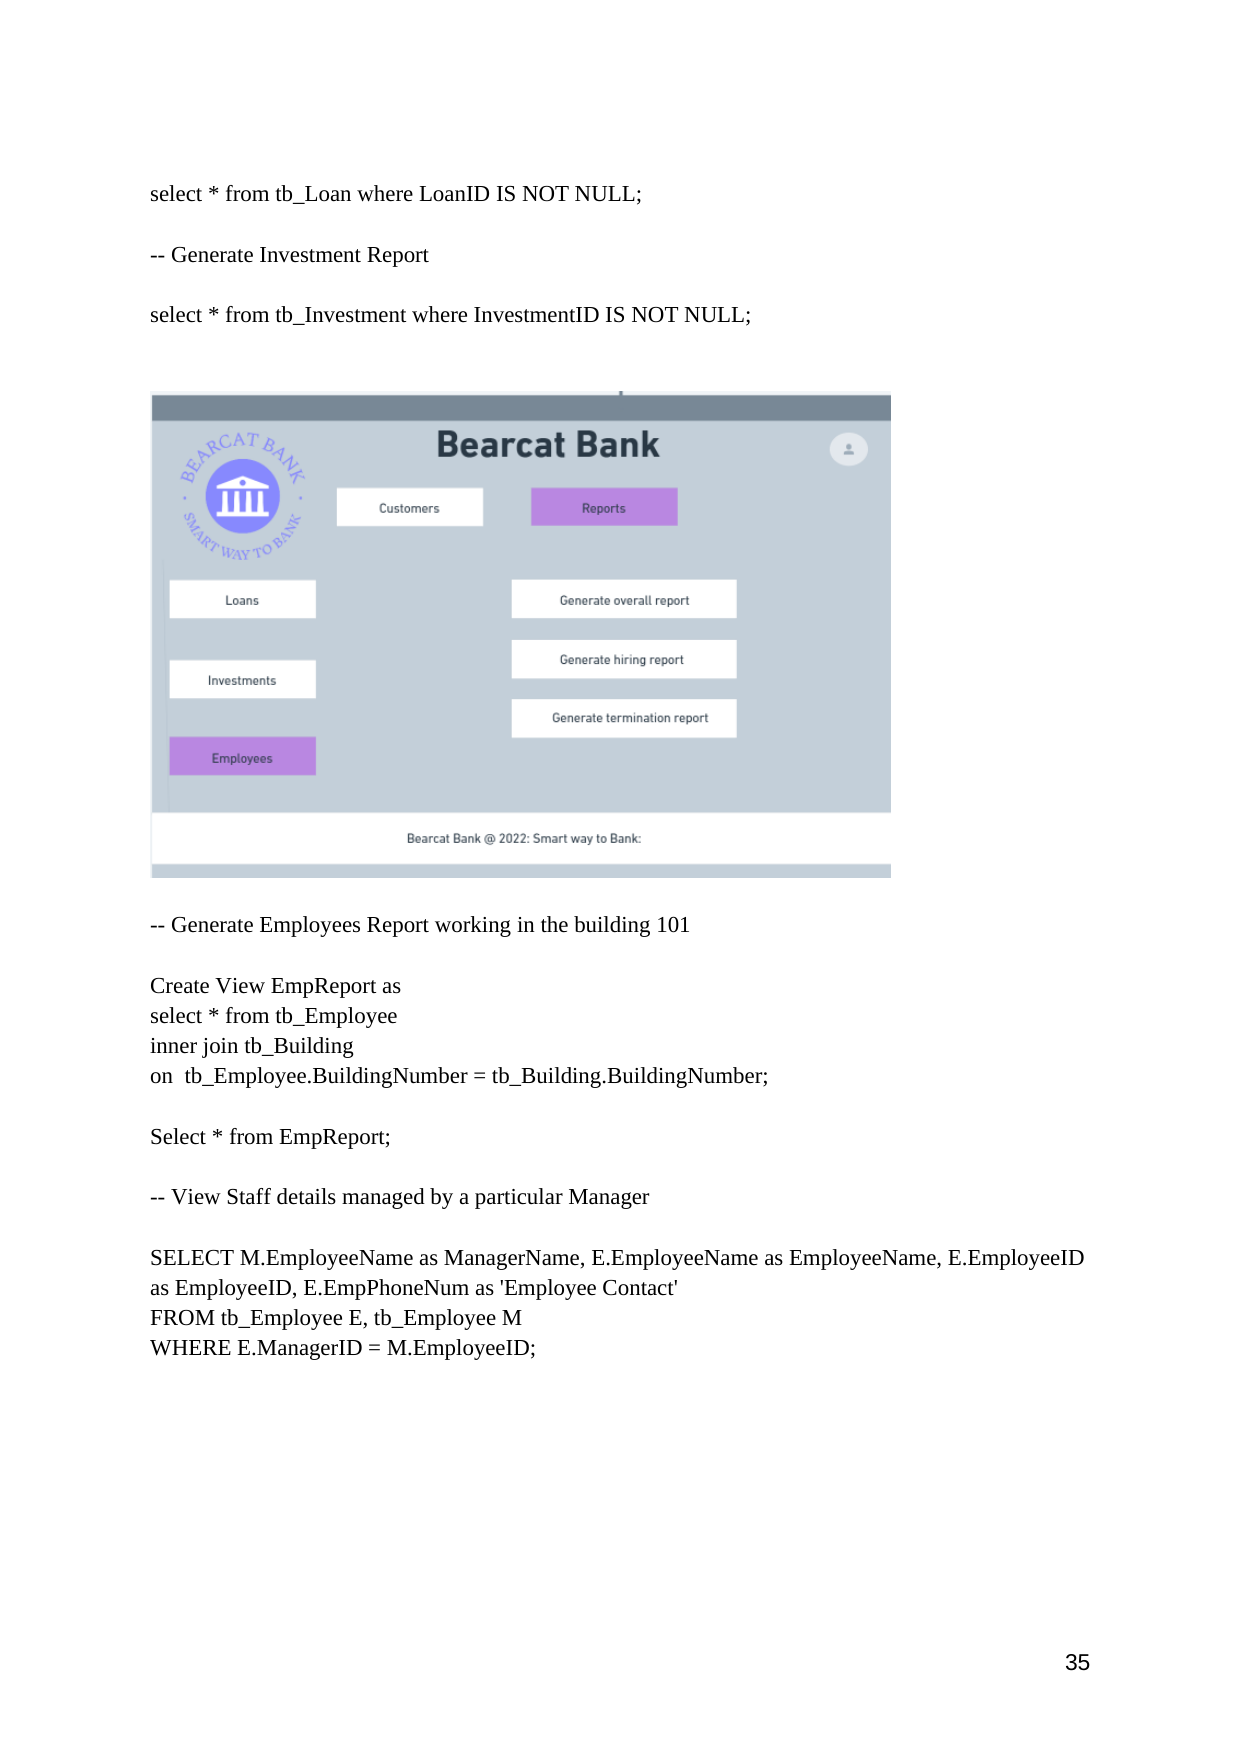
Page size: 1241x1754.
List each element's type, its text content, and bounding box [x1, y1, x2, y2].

text -- Generate Investment Report [150, 241, 1090, 267]
text Create View EmpReport as [150, 972, 1090, 998]
text WHERE E.ManagerID = M.EmployeeID; [150, 1334, 1090, 1361]
text SELECT M.EmployeeName as ManagerName, E.EmployeeName as EmployeeName, E.EmployeeID as EmployeeID, E.EmpPhoneNum as 'Employee Contact' [150, 1244, 1090, 1300]
picture [150, 391, 891, 878]
text on tb_Employee.BuildingNumber = tb_Building.BuildingNumber; [150, 1063, 1090, 1089]
text select * from tb_Employee [150, 1002, 1090, 1028]
text -- Generate Employees Report working in the building 101 [150, 912, 1090, 938]
text Select * from EmpReport; [150, 1123, 1090, 1149]
text inner join tb_Building [150, 1032, 1090, 1059]
text select * from tb_Investment where InvestmentID IS NOT NULL; [150, 301, 1090, 327]
text -- View Staff details managed by a particular Manager [150, 1183, 1090, 1210]
text select * from tb_Loan where LoanID IS NOT NULL; [150, 180, 1090, 207]
text FROM tb_Employee E, tb_Employee M [150, 1304, 1090, 1331]
